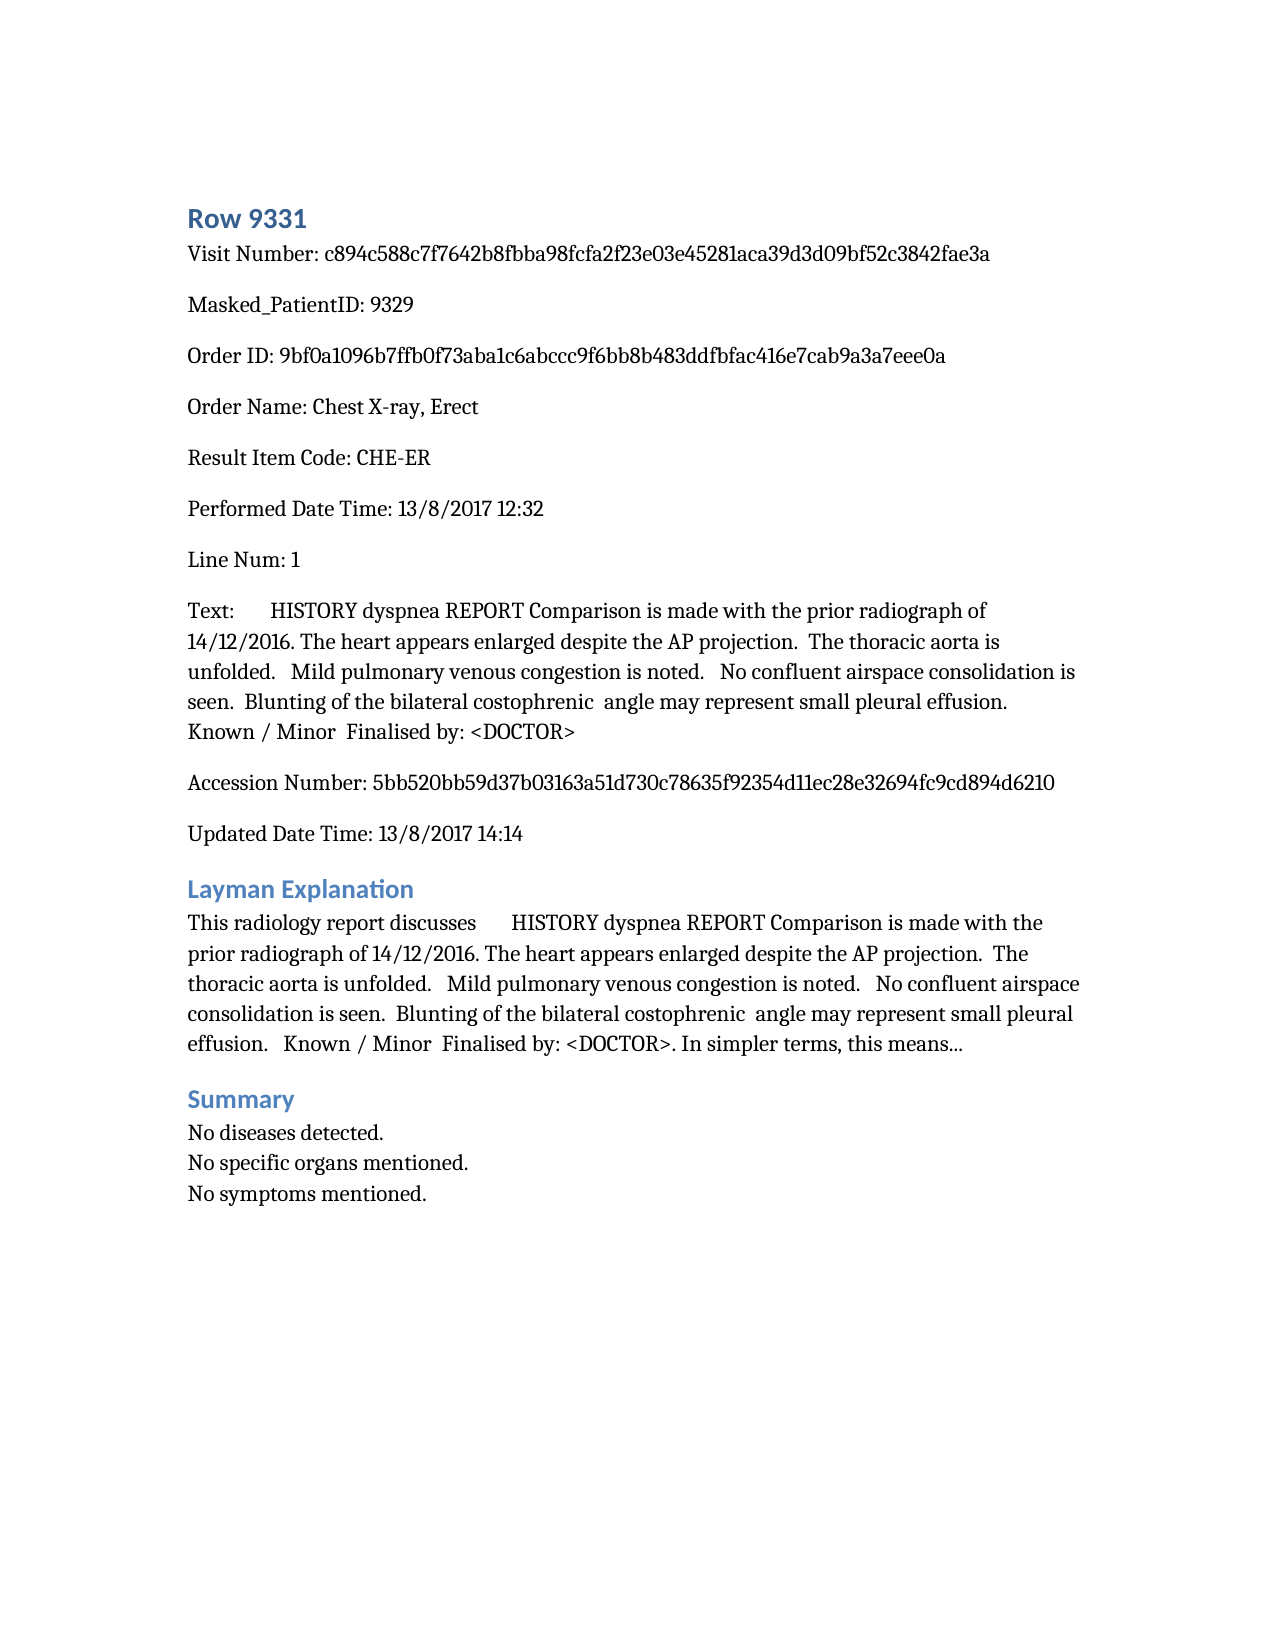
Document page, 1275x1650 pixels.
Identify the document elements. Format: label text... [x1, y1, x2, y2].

text Masked_PatientID: 9329 [187, 292, 1087, 318]
text Order ID: 9bf0a1096b7ffb0f73aba1c6abccc9f6bb8b483ddfbfac416e7cab9a3a7eee0a [187, 343, 1087, 369]
text Visit Number: c894c588c7f7642b8fbba98fcfa2f23e03e45281aca39d3d09bf52c3842fae3a [187, 241, 1087, 267]
text Order Name: Chest X-ray, Erect [187, 394, 1087, 420]
text This radiology report discusses HISTORY dyspnea REPORT Comparison is made with the prior radiograph of 14/12/2016. The heart appears enlarged despite the AP projection. The thoracic aorta is unfolded. Mild pulmonary venous congestion is noted. No confluent airspace consolidation is seen. Blunting of the bilateral costophrenic angle may represent small pleural effusion. Known / Minor Finalised by: <DOCTOR>. In simpler terms, this means... [187, 910, 1087, 1057]
text No diseases detected. No specific organs mentioned. No symptoms mentioned. [187, 1120, 1087, 1207]
text Performed Date Time: 13/8/2017 12:32 [187, 496, 1087, 522]
text Accession Number: 5bb520bb59d37b03163a51d730c78635f92354d11ec28e32694fc9cd894d6210 [187, 770, 1087, 796]
subtitle Row 9331 [187, 200, 1087, 236]
text Updated Date Time: 13/8/2017 14:14 [187, 821, 1087, 847]
subtitle Summary [187, 1082, 1087, 1115]
text Line Num: 1 [187, 547, 1087, 573]
text Result Item Code: CHE-ER [187, 445, 1087, 471]
subtitle Layman Explanation [187, 872, 1087, 905]
text Text: HISTORY dyspnea REPORT Comparison is made with the prior radiograph of 14/12/2016. The heart appears enlarged despite the AP projection. The thoracic aorta is unfolded. Mild pulmonary venous congestion is noted. No confluent airspace consolidation is seen. Blunting of the bilateral costophrenic angle may represent small pleural effusion. Known / Minor Finalised by: <DOCTOR> [187, 598, 1087, 745]
